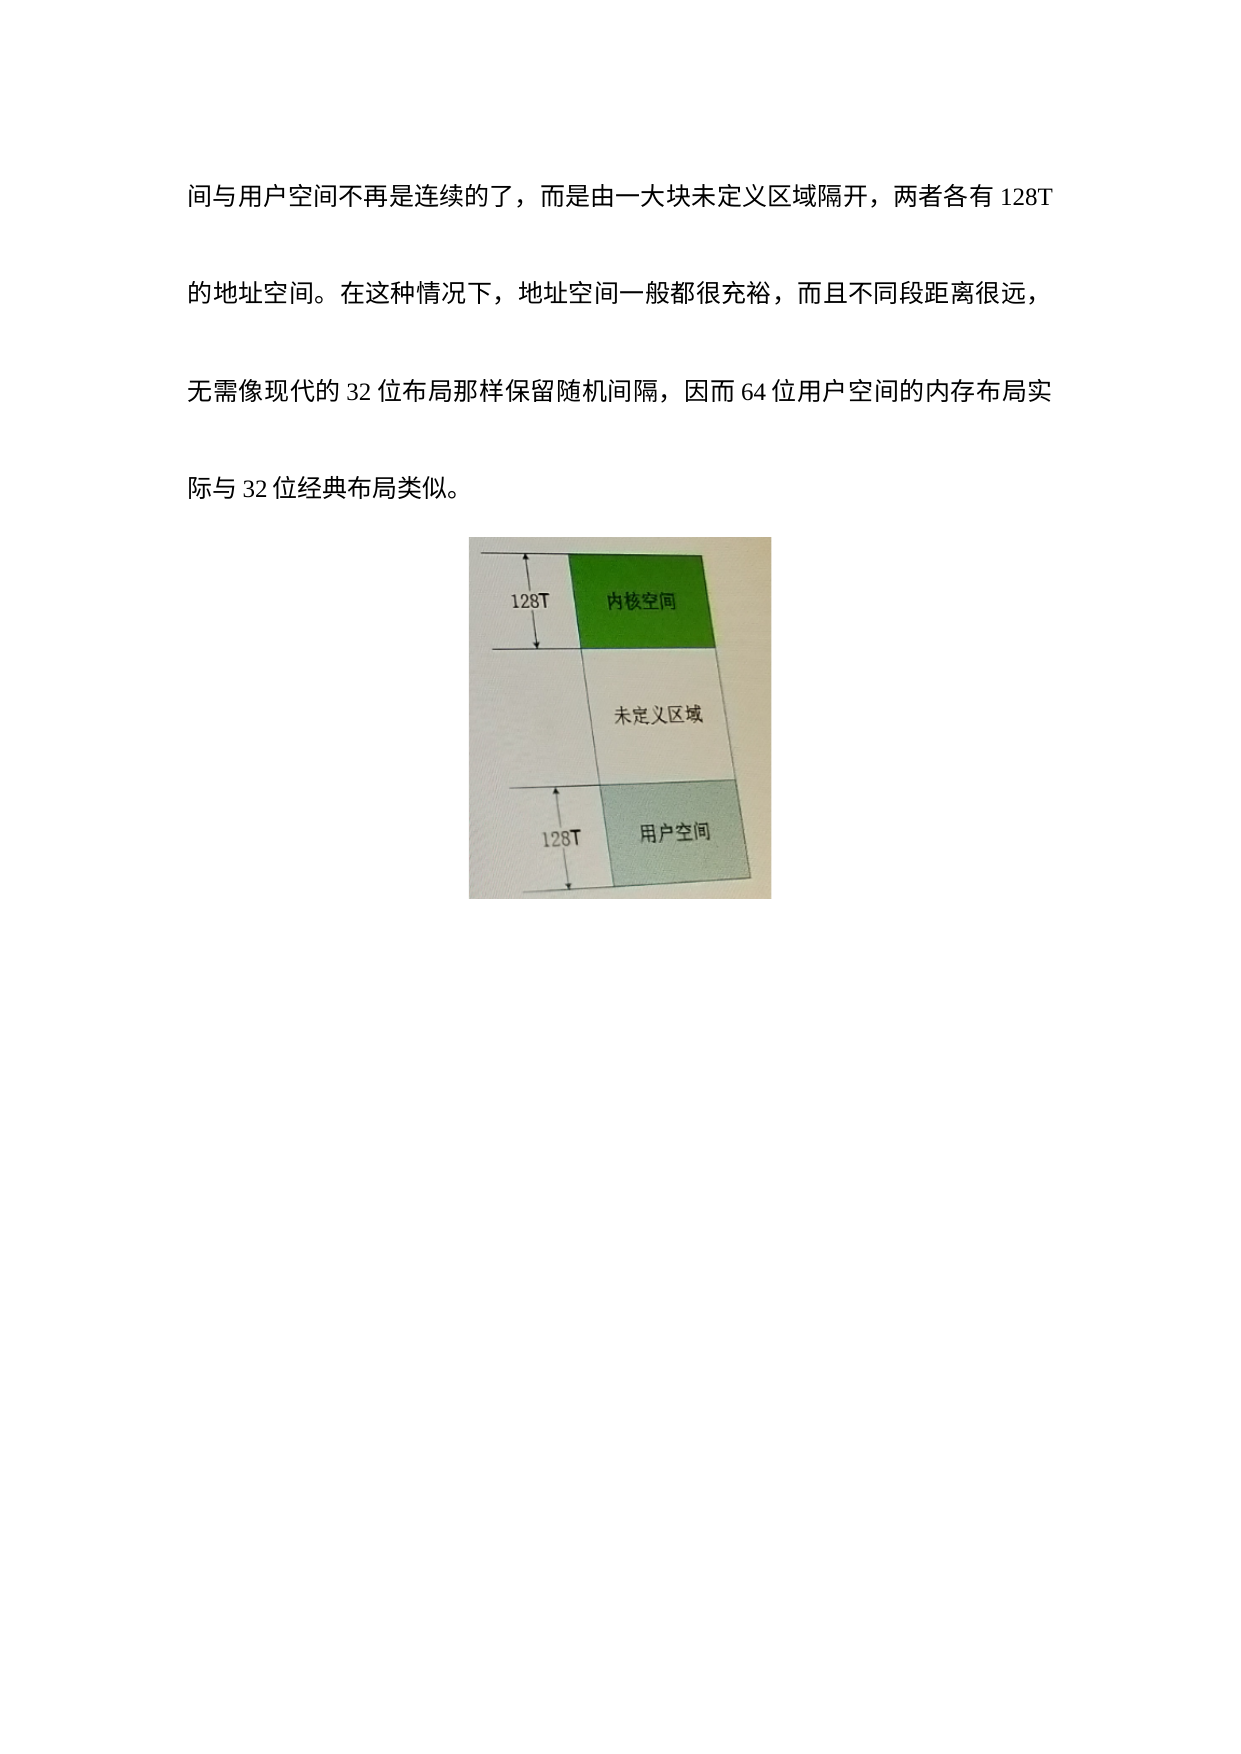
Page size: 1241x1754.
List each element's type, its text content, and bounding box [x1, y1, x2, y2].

picture [468, 537, 772, 899]
